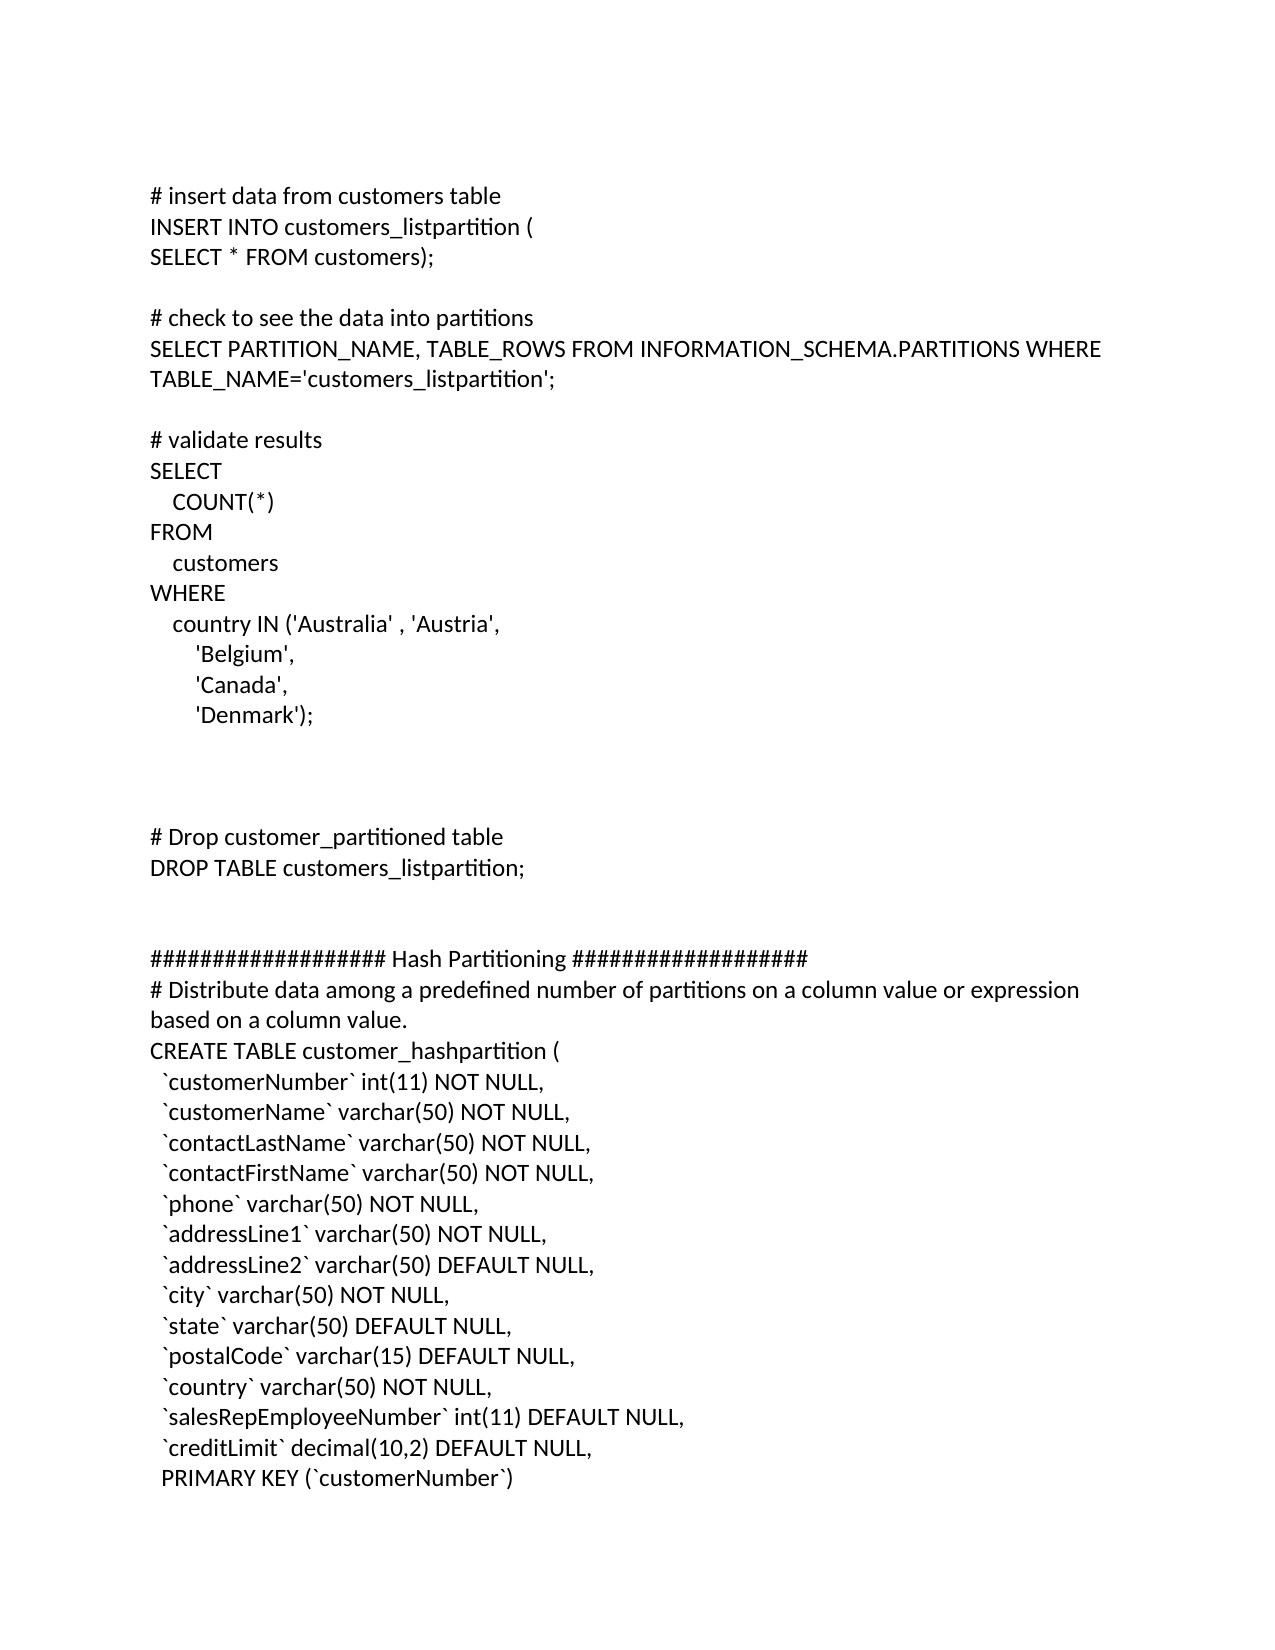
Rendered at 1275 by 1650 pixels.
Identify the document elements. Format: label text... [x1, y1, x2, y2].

text # validate results [150, 425, 1125, 455]
text `contactLastName` varchar(50) NOT NULL, [150, 1127, 1125, 1157]
text `salesRepEmployeeNumber` int(11) DEFAULT NULL, [150, 1401, 1125, 1432]
text # Drop customer_partitioned table [150, 821, 1125, 852]
text ################### Hash Partitioning ################### [150, 943, 1125, 974]
text 'Belgium', [150, 638, 1125, 669]
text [150, 333, 1125, 394]
text WHERE [150, 577, 1125, 608]
text # insert data from customers table [150, 181, 1125, 211]
text COUNT(*) [150, 486, 1125, 516]
text # check to see the data into partitions [150, 303, 1125, 333]
text customers [150, 547, 1125, 577]
text `customerNumber` int(11) NOT NULL, [150, 1066, 1125, 1096]
text SELECT * FROM customers); [150, 242, 1125, 272]
text `creditLimit` decimal(10,2) DEFAULT NULL, [150, 1432, 1125, 1462]
text CREATE TABLE customer_hashpartition ( [150, 1035, 1125, 1066]
text `city` varchar(50) NOT NULL, [150, 1279, 1125, 1310]
text `addressLine1` varchar(50) NOT NULL, [150, 1218, 1125, 1249]
text SELECT [150, 455, 1125, 486]
text `customerName` varchar(50) NOT NULL, [150, 1096, 1125, 1127]
text PRIMARY KEY (`customerNumber`) [150, 1462, 1125, 1493]
text DROP TABLE customers_listpartition; [150, 852, 1125, 882]
text FROM [150, 516, 1125, 547]
text `postalCode` varchar(15) DEFAULT NULL, [150, 1340, 1125, 1371]
text `phone` varchar(50) NOT NULL, [150, 1188, 1125, 1218]
text `state` varchar(50) DEFAULT NULL, [150, 1310, 1125, 1340]
text `contactFirstName` varchar(50) NOT NULL, [150, 1157, 1125, 1188]
text `addressLine2` varchar(50) DEFAULT NULL, [150, 1249, 1125, 1279]
text 'Denmark'); [150, 699, 1125, 730]
text INSERT INTO customers_listpartition ( [150, 211, 1125, 242]
text # Distribute data among a predefined number of partitions on a column value or expression based on a column value. [150, 974, 1125, 1035]
text `country` varchar(50) NOT NULL, [150, 1371, 1125, 1401]
text 'Canada', [150, 669, 1125, 699]
text country IN ('Australia' , 'Austria', [150, 608, 1125, 638]
